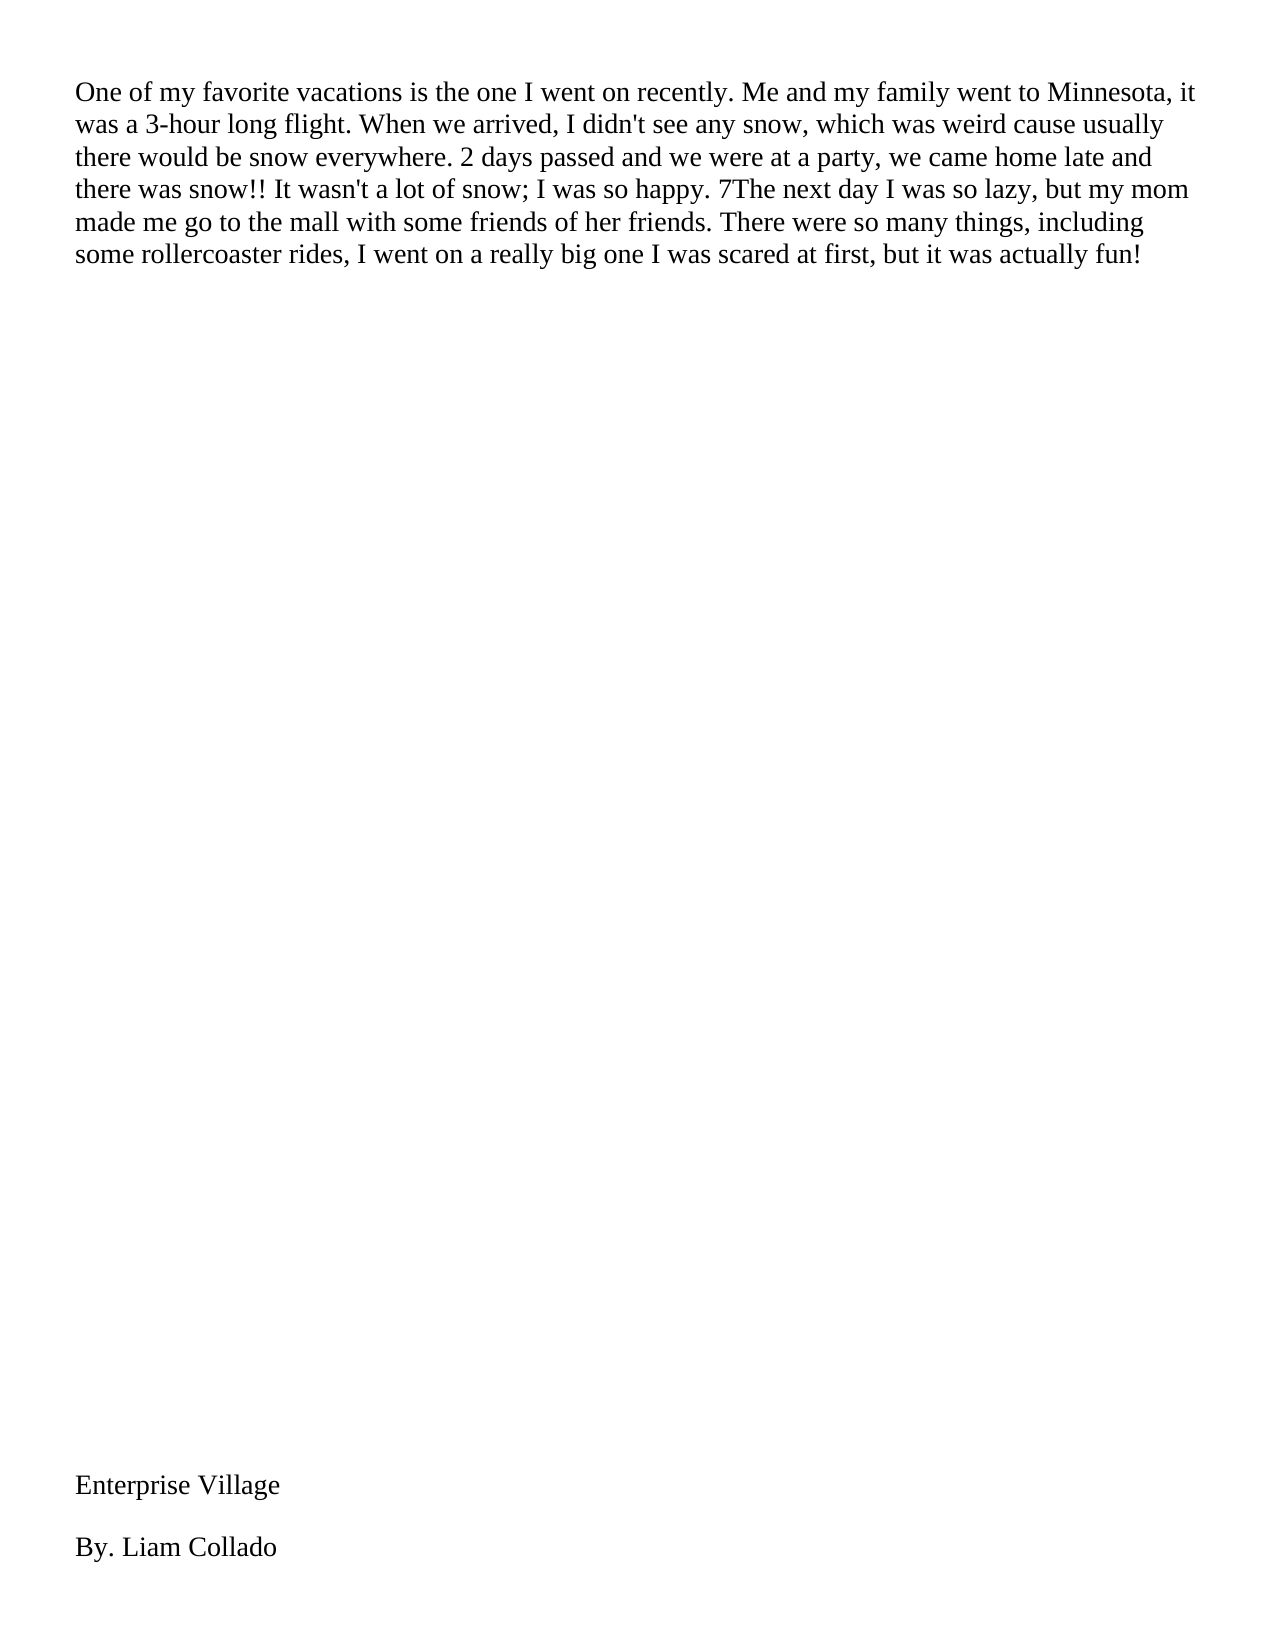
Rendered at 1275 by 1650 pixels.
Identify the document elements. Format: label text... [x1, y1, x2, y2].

text By. Liam Collado [75, 1530, 1200, 1562]
text Enterprise Village [75, 1468, 1200, 1501]
text One of my favorite vacations is the one I went on recently. Me and my family went to Minnesota, it was a 3-hour long flight. When we arrived, I didn't see any snow, which was weird cause usually there would be snow everywhere. 2 days passed and we were at a party, we came home late and there was snow!! It wasn't a lot of snow; I was so happy. 7The next day I was so lazy, but my mom made me go to the mall with some friends of her friends. There were so many things, including some rollercoaster rides, I went on a really big one I was scared at first, but it was actually fun! [75, 75, 1200, 269]
